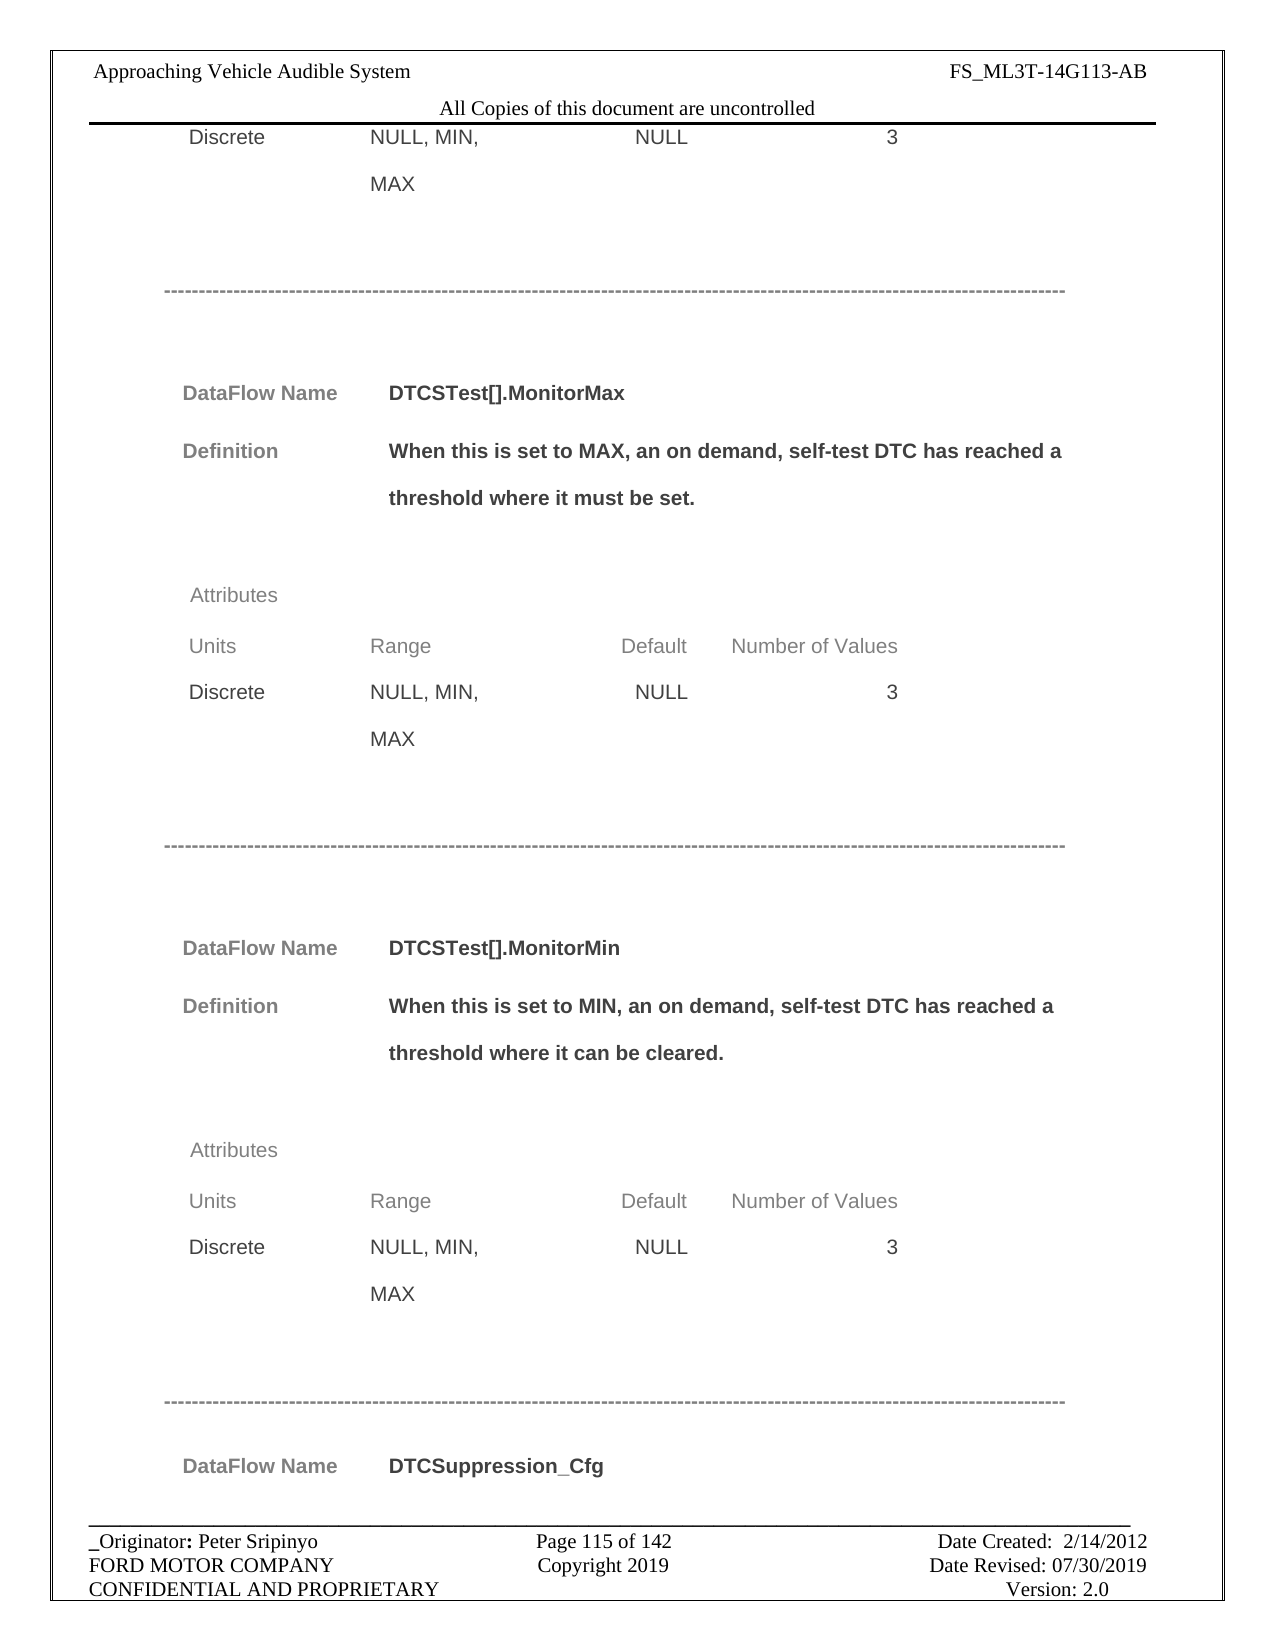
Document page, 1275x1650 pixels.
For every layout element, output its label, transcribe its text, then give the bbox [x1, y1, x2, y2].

text MAX [89, 172, 1152, 196]
text Discrete NULL, MIN, NULL 3 [89, 1235, 1152, 1259]
text ---------------------------------------------------------------------------------------------------------------------------------- [89, 1388, 1152, 1412]
text Discrete NULL, MIN, NULL 3 [89, 125, 1152, 149]
text DataFlow Name DTCSTest[].MonitorMax [89, 381, 1152, 404]
text MAX [89, 727, 1152, 751]
text Discrete NULL, MIN, NULL 3 [89, 680, 1152, 704]
text ---------------------------------------------------------------------------------------------------------------------------------- [89, 278, 1152, 302]
text Units Range Default Number of Values [89, 1189, 1152, 1213]
text Attributes [89, 1138, 1152, 1162]
text Definition When this is set to MAX, an on demand, self-test DTC has reached a [89, 439, 1152, 463]
text Definition When this is set to MIN, an on demand, self-test DTC has reached a [89, 994, 1152, 1018]
text MAX [89, 1282, 1152, 1306]
text DataFlow Name DTCSTest[].MonitorMin [89, 936, 1152, 960]
text Attributes [89, 583, 1152, 607]
text ---------------------------------------------------------------------------------------------------------------------------------- [89, 833, 1152, 857]
text DataFlow Name DTCSuppression_Cfg [89, 1454, 1152, 1478]
text Units Range Default Number of Values [89, 634, 1152, 658]
text threshold where it must be set. [89, 486, 1152, 510]
text threshold where it can be cleared. [89, 1041, 1152, 1065]
